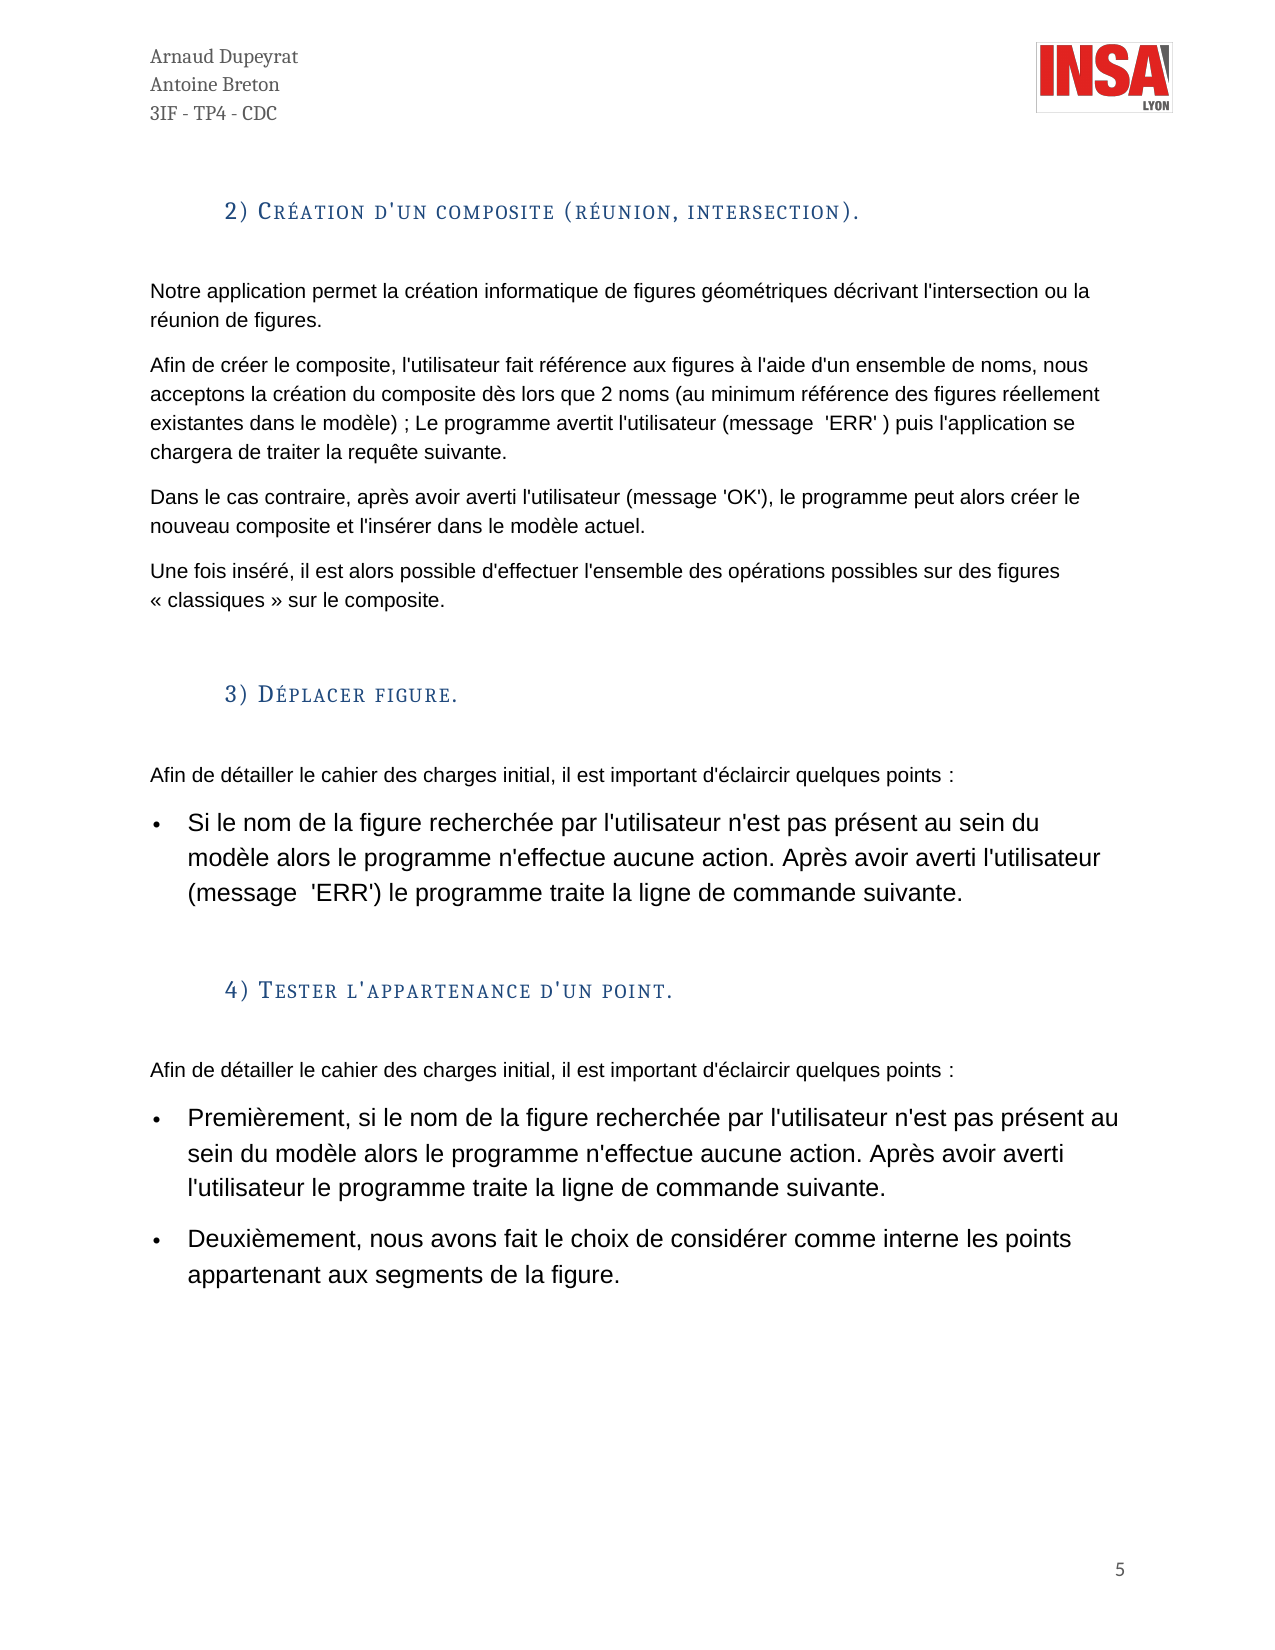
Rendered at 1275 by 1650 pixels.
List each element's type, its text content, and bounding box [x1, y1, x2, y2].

text Afin de créer le composite, l'utilisateur fait référence aux figures à l'aide d'un ensemble de noms, nous acceptons la création du composite dès lors que 2 noms (au minimum référence des figures réellement existantes dans le modèle) ; Le programme avertit l'utilisateur (message 'ERR' ) puis l'application se chargera de traiter la requête suivante. [150, 353, 1125, 463]
list Si le nom de la figure recherchée par l'utilisateur n'est pas présent au sein du modèle alors le programme n'effectue aucune action. Après avoir averti l'utilisateur (message 'ERR') le programme traite la ligne de commande suivante. [150, 808, 1125, 906]
list Premièrement, si le nom de la figure recherchée par l'utilisateur n'est pas présent au sein du modèle alors le programme n'effectue aucune action. Après avoir averti l'utilisateur le programme traite la ligne de commande suivante. [150, 1103, 1125, 1202]
text Notre application permet la création informatique de figures géométriques décrivant l'intersection ou la réunion de figures. [150, 279, 1125, 332]
subtitle 3) Déplacer figure. [165, 680, 1125, 709]
text Afin de détailler le cahier des charges initial, il est important d'éclaircir quelques points : [150, 1058, 1125, 1082]
text Une fois inséré, il est alors possible d'effectuer l'ensemble des opérations possibles sur des figures « classiques » sur le composite. [150, 559, 1125, 612]
subtitle 2) Création d'un composite (réunion, intersection). [165, 197, 1125, 226]
text Dans le cas contraire, après avoir averti l'utilisateur (message 'OK'), le programme peut alors créer le nouveau composite et l'insérer dans le modèle actuel. [150, 485, 1125, 538]
subtitle 4) Tester l'appartenance d'un point. [224, 976, 1125, 1005]
list Deuxièmement, nous avons fait le choix de considérer comme interne les points appartenant aux segments de la figure. [150, 1224, 1125, 1288]
picture [1036, 42, 1173, 113]
text Afin de détailler le cahier des charges initial, il est important d'éclaircir quelques points : [150, 762, 1125, 786]
